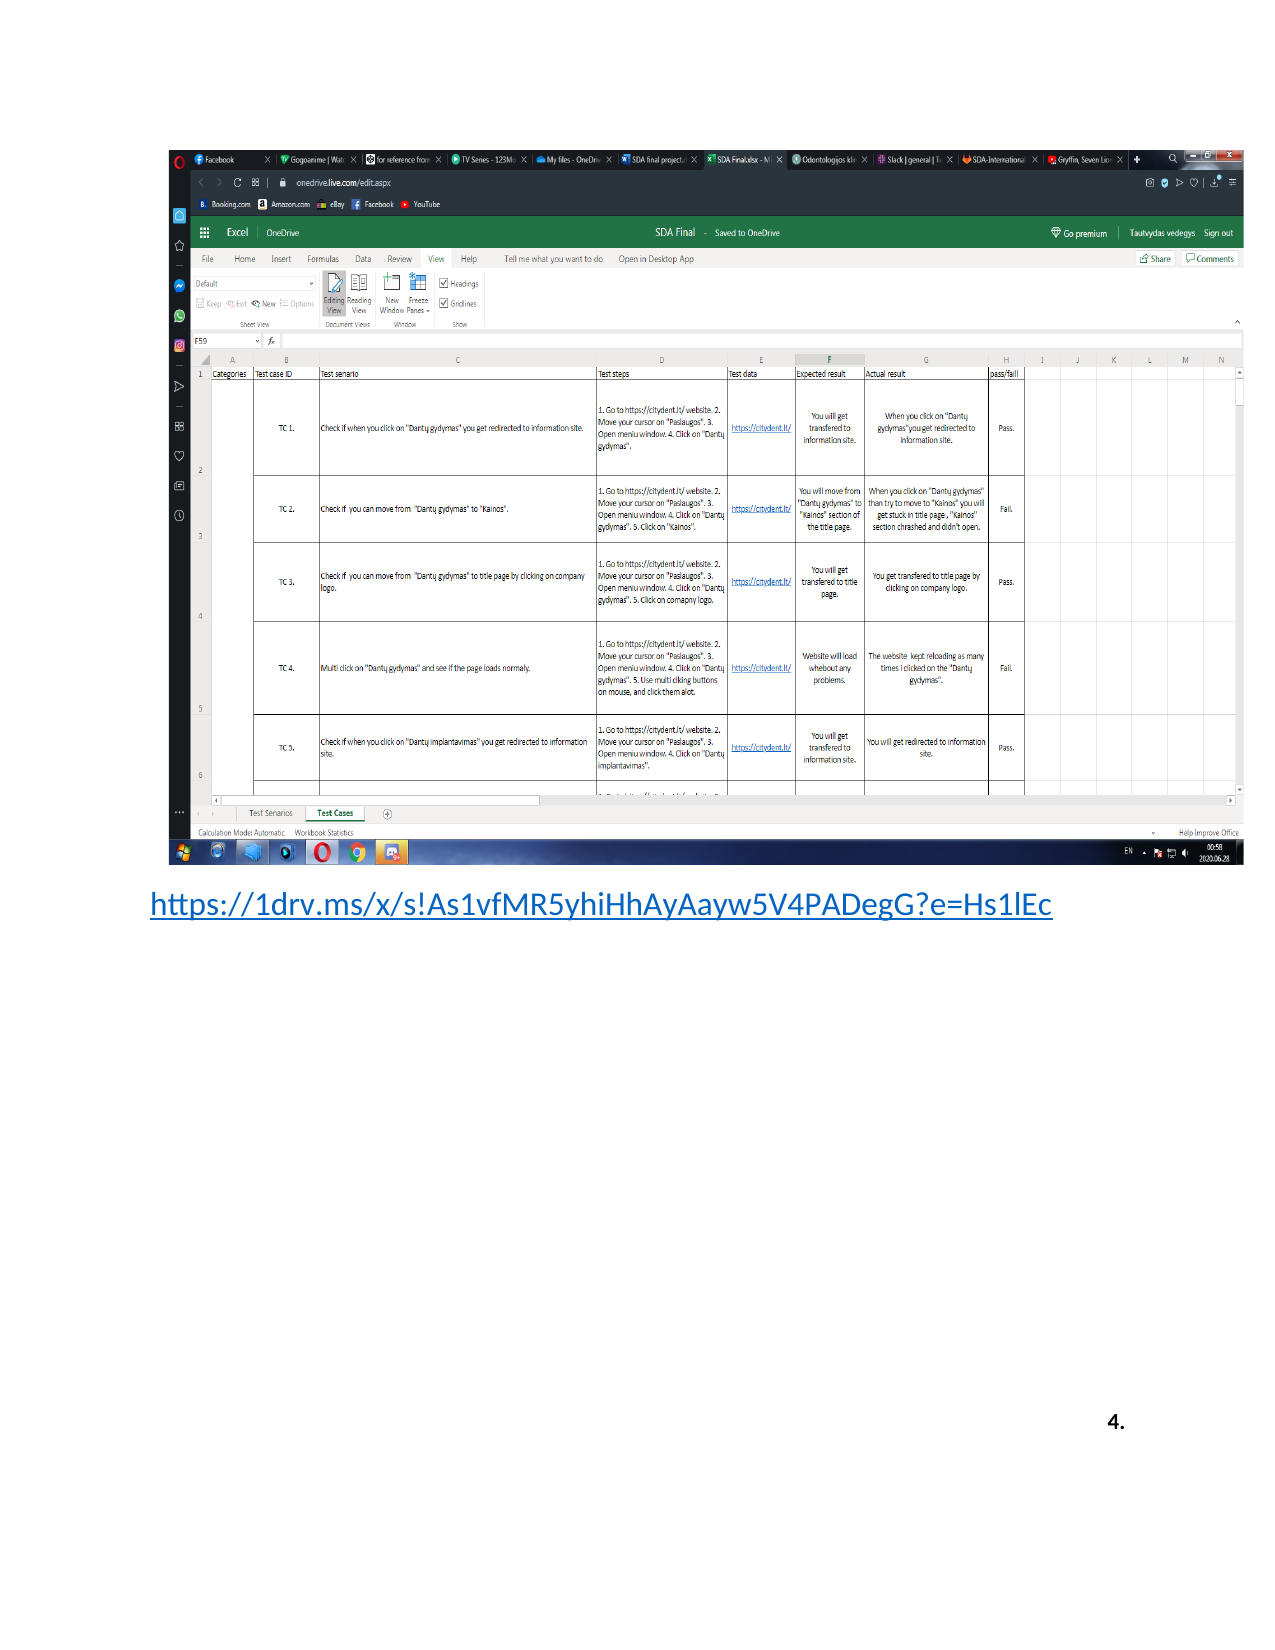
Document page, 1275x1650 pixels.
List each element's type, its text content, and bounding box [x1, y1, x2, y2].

text 4. [225, 1407, 1125, 1435]
text https://1drv.ms/x/s!As1vfMR5yhiHhAyAayw5V4PADegG?e=Hs1lEc [150, 883, 1125, 924]
